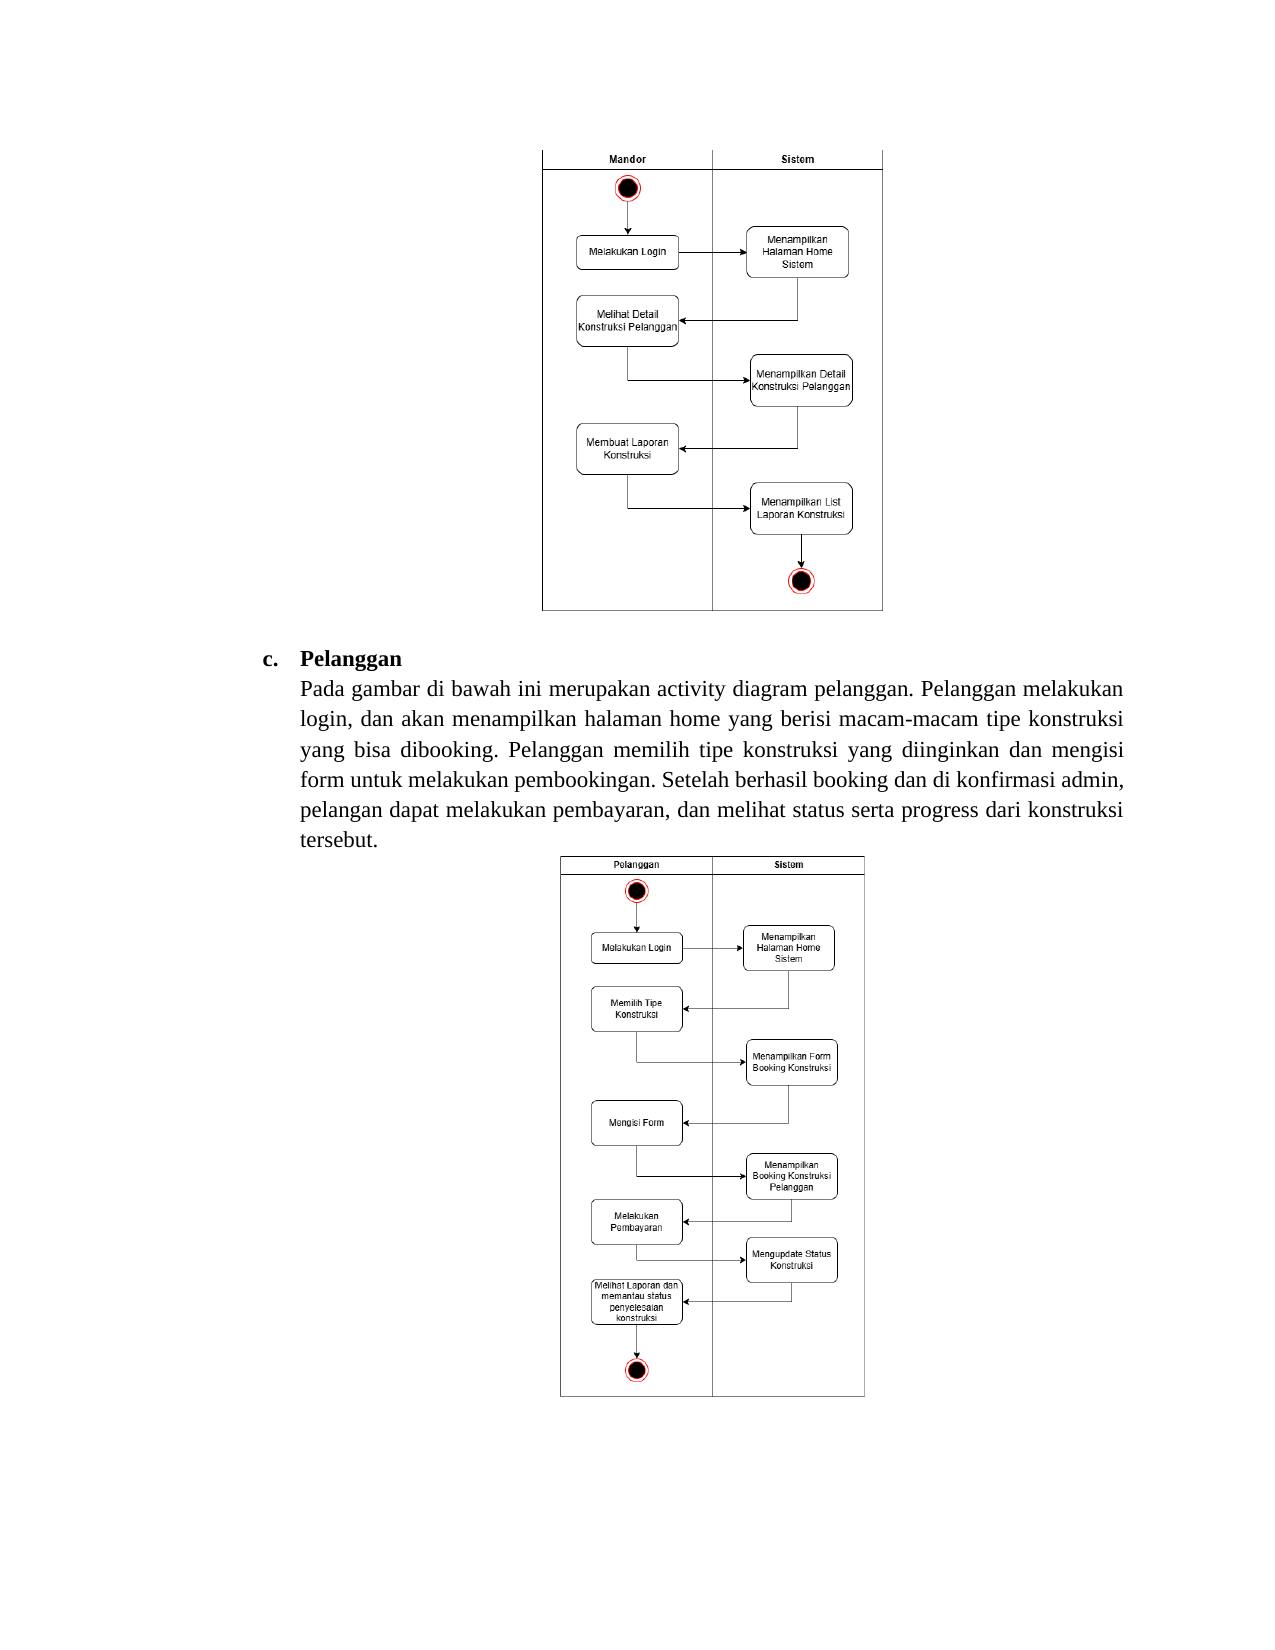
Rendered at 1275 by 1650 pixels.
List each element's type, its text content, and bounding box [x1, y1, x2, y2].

list Pada gambar di bawah ini merupakan activity diagram pelanggan. Pelanggan melakukan login, dan akan menampilkan halaman home yang berisi macam-macam tipe konstruksi yang bisa dibooking. Pelanggan memilih tipe konstruksi yang diinginkan dan mengisi form untuk melakukan pembookingan. Setelah berhasil booking dan di konfirmasi admin, pelangan dapat melakukan pembayaran, dan melihat status serta progress dari konstruksi tersebut. [300, 675, 1125, 853]
picture [542, 150, 883, 611]
picture [560, 856, 865, 1397]
list Pelanggan [262, 645, 1125, 671]
